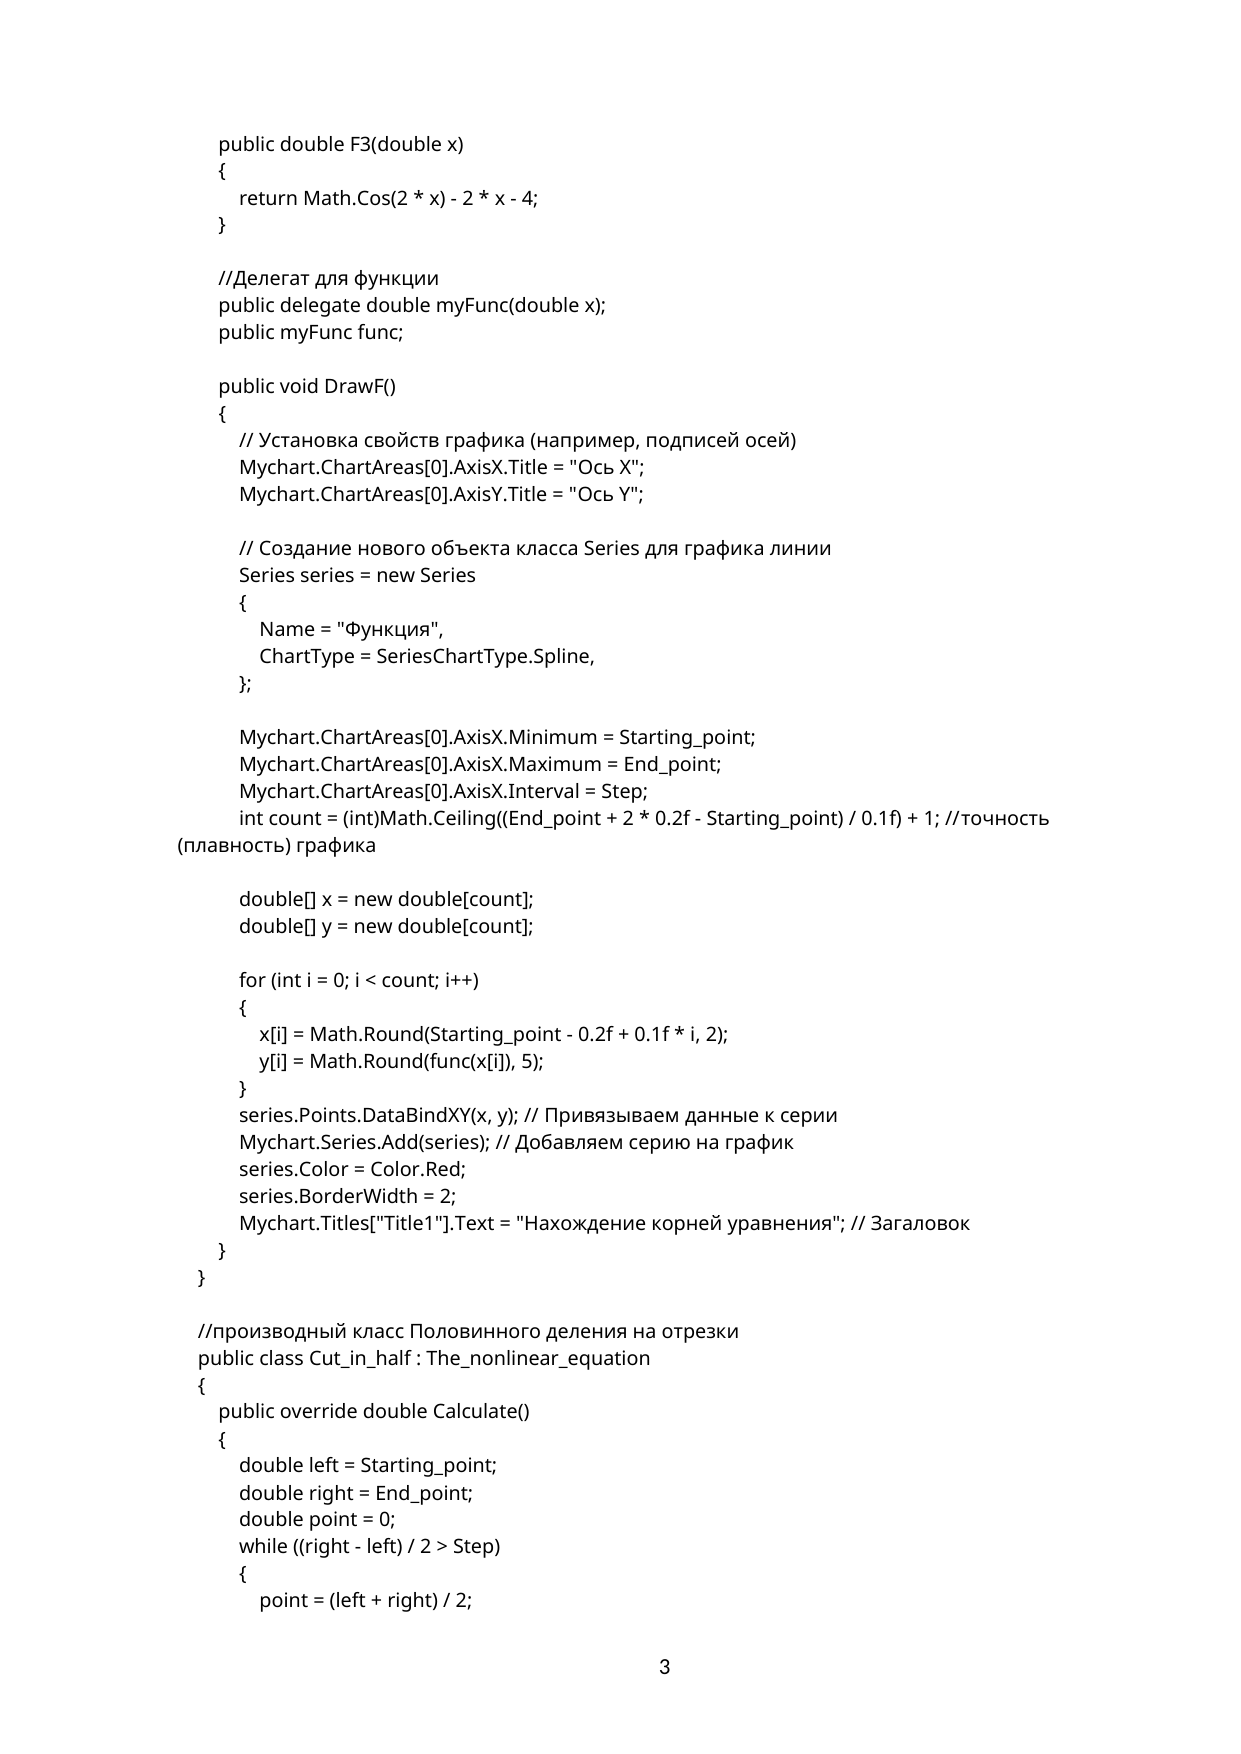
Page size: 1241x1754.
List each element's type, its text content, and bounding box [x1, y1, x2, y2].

text double right = End_point; [177, 1479, 1152, 1506]
text series.Color = Color.Red; [177, 1155, 1152, 1182]
text Mychart.ChartAreas[0].AxisX.Minimum = Starting_point; [177, 723, 1152, 750]
text Mychart.ChartAreas[0].AxisX.Interval = Step; [177, 777, 1152, 804]
text { [177, 1371, 1152, 1398]
text //Делегат для функции [177, 265, 1152, 292]
text { [177, 588, 1152, 615]
text { [177, 399, 1152, 427]
text public myFunc func; [177, 319, 1152, 346]
text } [177, 1236, 1152, 1263]
text int count = (int)Math.Ceiling((End_point + 2 * 0.2f - Starting_point) / 0.1f) + 1; //точность (плавность) графика [177, 804, 1152, 858]
text { [177, 157, 1152, 184]
text while ((right - left) / 2 > Step) [177, 1533, 1152, 1560]
text public class Cut_in_half : The_nonlinear_equation [177, 1344, 1152, 1371]
text }; [177, 669, 1152, 696]
text Mychart.ChartAreas[0].AxisY.Title = "Ось Y"; [177, 481, 1152, 507]
text x[i] = Math.Round(Starting_point - 0.2f + 0.1f * i, 2); [177, 1020, 1152, 1047]
text point = (left + right) / 2; [177, 1587, 1152, 1614]
text // Установка свойств графика (например, подписей осей) [177, 427, 1152, 453]
text double left = Starting_point; [177, 1452, 1152, 1479]
text double point = 0; [177, 1506, 1152, 1533]
text public double F3(double x) [177, 130, 1152, 157]
text y[i] = Math.Round(func(x[i]), 5); [177, 1047, 1152, 1074]
text } [177, 1074, 1152, 1101]
text //производный класс Половинного деления на отрезки [177, 1317, 1152, 1344]
text series.Points.DataBindXY(x, y); // Привязываем данные к серии [177, 1101, 1152, 1128]
text Mychart.ChartAreas[0].AxisX.Title = "Ось X"; [177, 453, 1152, 481]
text public delegate double myFunc(double x); [177, 292, 1152, 319]
text { [177, 993, 1152, 1020]
text double[] y = new double[count]; [177, 912, 1152, 939]
text // Создание нового объекта класса Series для графика линии [177, 534, 1152, 561]
text { [177, 1425, 1152, 1452]
text Series series = new Series [177, 561, 1152, 588]
text series.BorderWidth = 2; [177, 1182, 1152, 1209]
text double[] x = new double[count]; [177, 885, 1152, 912]
text { [177, 1560, 1152, 1587]
text public override double Calculate() [177, 1398, 1152, 1425]
text public void DrawF() [177, 373, 1152, 399]
text return Math.Cos(2 * x) - 2 * x - 4; [177, 184, 1152, 211]
text Mychart.Series.Add(series); // Добавляем серию на график [177, 1128, 1152, 1155]
text } [177, 1263, 1152, 1290]
text Mychart.ChartAreas[0].AxisX.Maximum = End_point; [177, 750, 1152, 777]
text for (int i = 0; i < count; i++) [177, 966, 1152, 993]
text } [177, 211, 1152, 238]
text Name = "Функция", [177, 615, 1152, 642]
text Mychart.Titles["Title1"].Text = "Нахождение корней уравнения"; // Загаловок [177, 1209, 1152, 1236]
text ChartType = SeriesChartType.Spline, [177, 642, 1152, 669]
